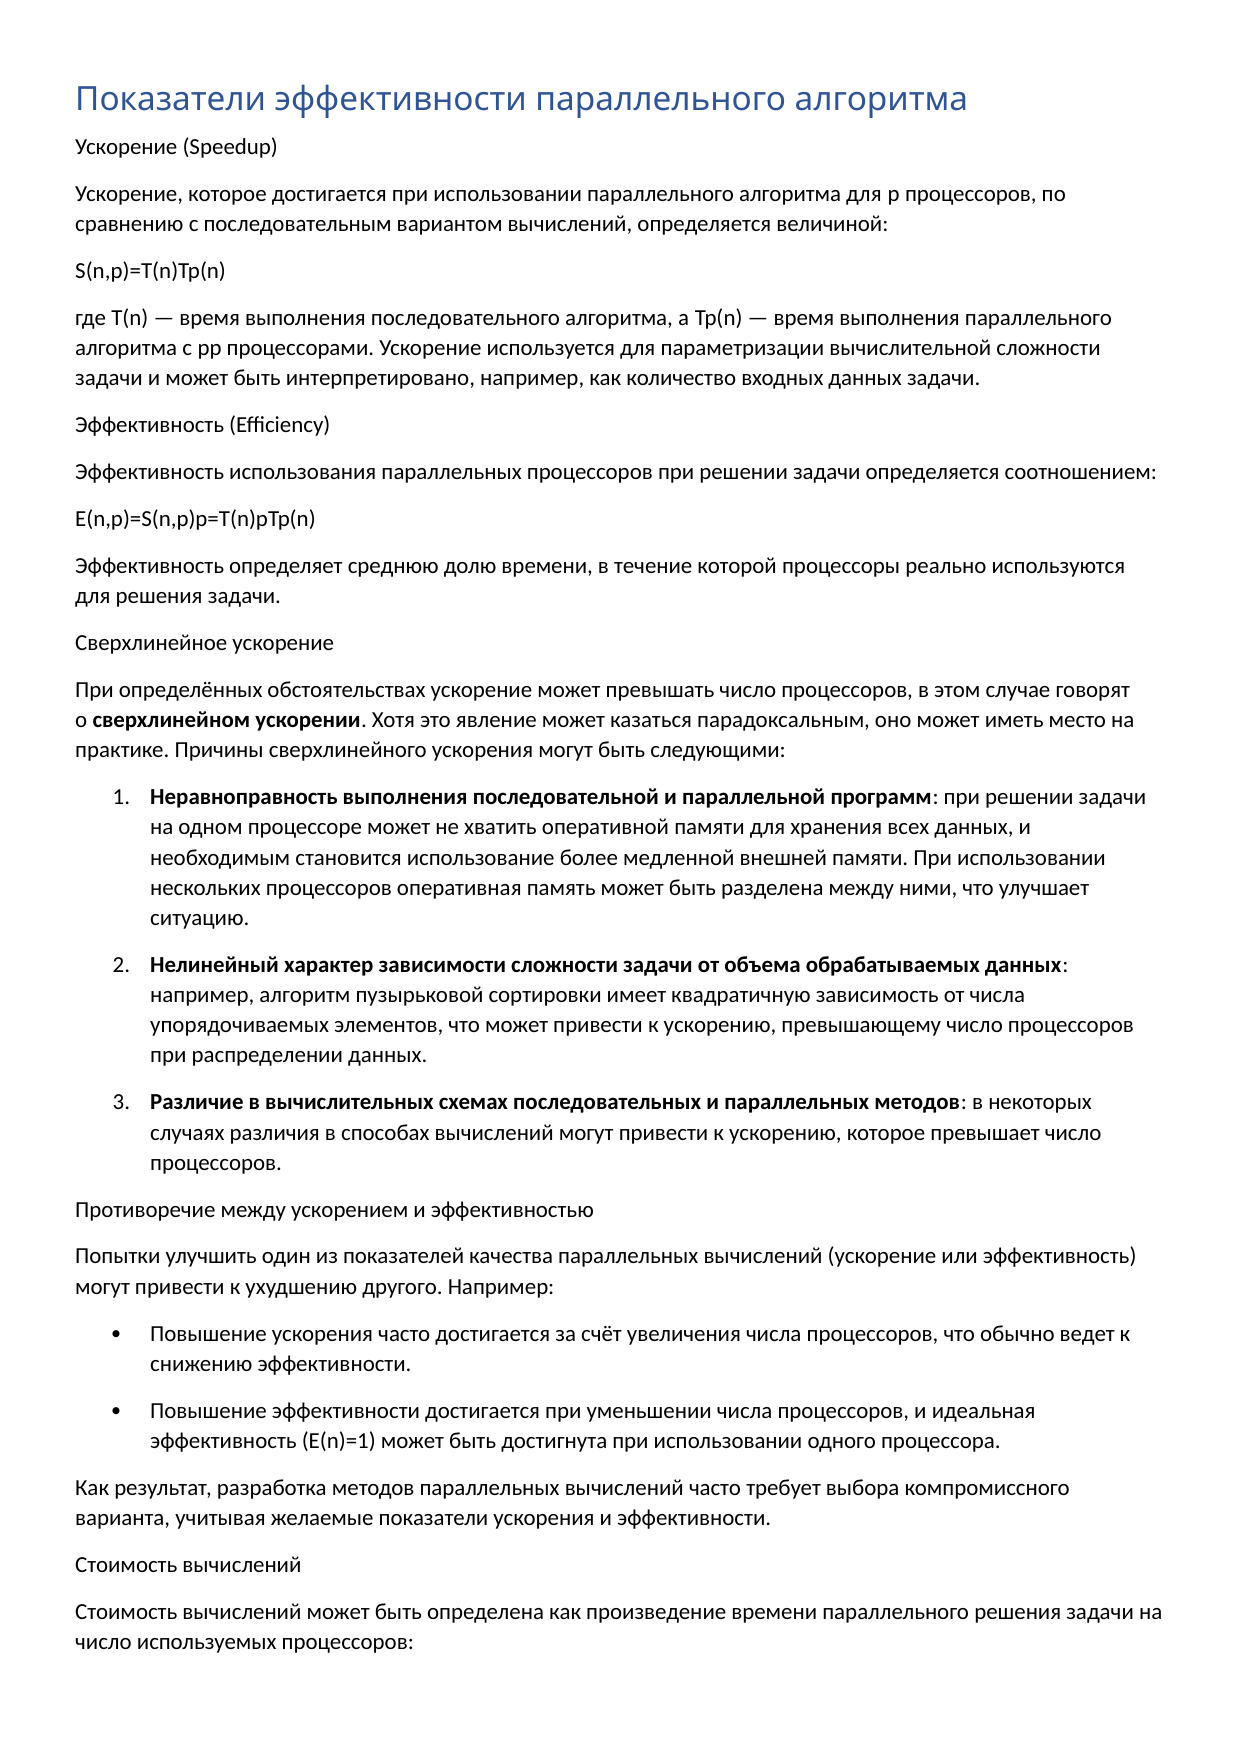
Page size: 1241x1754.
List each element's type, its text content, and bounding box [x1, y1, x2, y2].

text Как результат, разработка методов параллельных вычислений часто требует выбора компромиссного варианта, учитывая желаемые показатели ускорения и эффективности. [75, 1473, 1165, 1531]
list Различие в вычислительных схемах последовательных и параллельных методов: в некоторых случаях различия в способах вычислений могут привести к ускорению, которое превышает число процессоров. [112, 1087, 1165, 1176]
text Попытки улучшить один из показателей качества параллельных вычислений (ускорение или эффективность) могут привести к ухудшению другого. Например: [75, 1242, 1165, 1300]
text Эффективность использования параллельных процессоров при решении задачи определяется соотношением: [75, 457, 1165, 485]
text Сверхлинейное ускорение [75, 628, 1165, 656]
text Стоимость вычислений может быть определена как произведение времени параллельного решения задачи на число используемых процессоров: [75, 1597, 1165, 1655]
text E(n,p)=S(n,p)p=T(n)pTp(n) [75, 504, 1165, 532]
text где T(n) — время выполнения последовательного алгоритма, а Tp(n) — время выполнения параллельного алгоритма с pp процессорами. Ускорение используется для параметризации вычислительной сложности задачи и может быть интерпретировано, например, как количество входных данных задачи. [75, 303, 1165, 392]
text Ускорение (Speedup) [75, 132, 1165, 160]
list Нелинейный характер зависимости сложности задачи от объема обрабатываемых данных: например, алгоритм пузырьковой сортировки имеет квадратичную зависимость от числа упорядочиваемых элементов, что может привести к ускорению, превышающему число процессоров при распределении данных. [112, 950, 1165, 1069]
list Повышение ускорения часто достигается за счёт увеличения числа процессоров, что обычно ведет к снижению эффективности. [112, 1319, 1165, 1377]
text Ускорение, которое достигается при использовании параллельного алгоритма для p процессоров, по сравнению с последовательным вариантом вычислений, определяется величиной: [75, 179, 1165, 237]
text Эффективность определяет среднюю долю времени, в течение которой процессоры реально используются для решения задачи. [75, 551, 1165, 609]
list Неравноправность выполнения последовательной и параллельной программ: при решении задачи на одном процессоре может не хватить оперативной памяти для хранения всех данных, и необходимым становится использование более медленной внешней памяти. При использовании нескольких процессоров оперативная память может быть разделена между ними, что улучшает ситуацию. [112, 782, 1165, 931]
text S(n,p)=T(n)Tp(n) [75, 256, 1165, 284]
text Стоимость вычислений [75, 1550, 1165, 1578]
list Повышение эффективности достигается при уменьшении числа процессоров, и идеальная эффективность (E(n)=1) может быть достигнута при использовании одного процессора. [112, 1396, 1165, 1454]
text Противоречие между ускорением и эффективностью [75, 1195, 1165, 1223]
text При определённых обстоятельствах ускорение может превышать число процессоров, в этом случае говорят о сверхлинейном ускорении. Хотя это явление может казаться парадоксальным, оно может иметь место на практике. Причины сверхлинейного ускорения могут быть следующими: [75, 675, 1165, 763]
text Эффективность (Efficiency) [75, 410, 1165, 438]
subtitle Показатели эффективности параллельного алгоритма [75, 75, 1165, 120]
